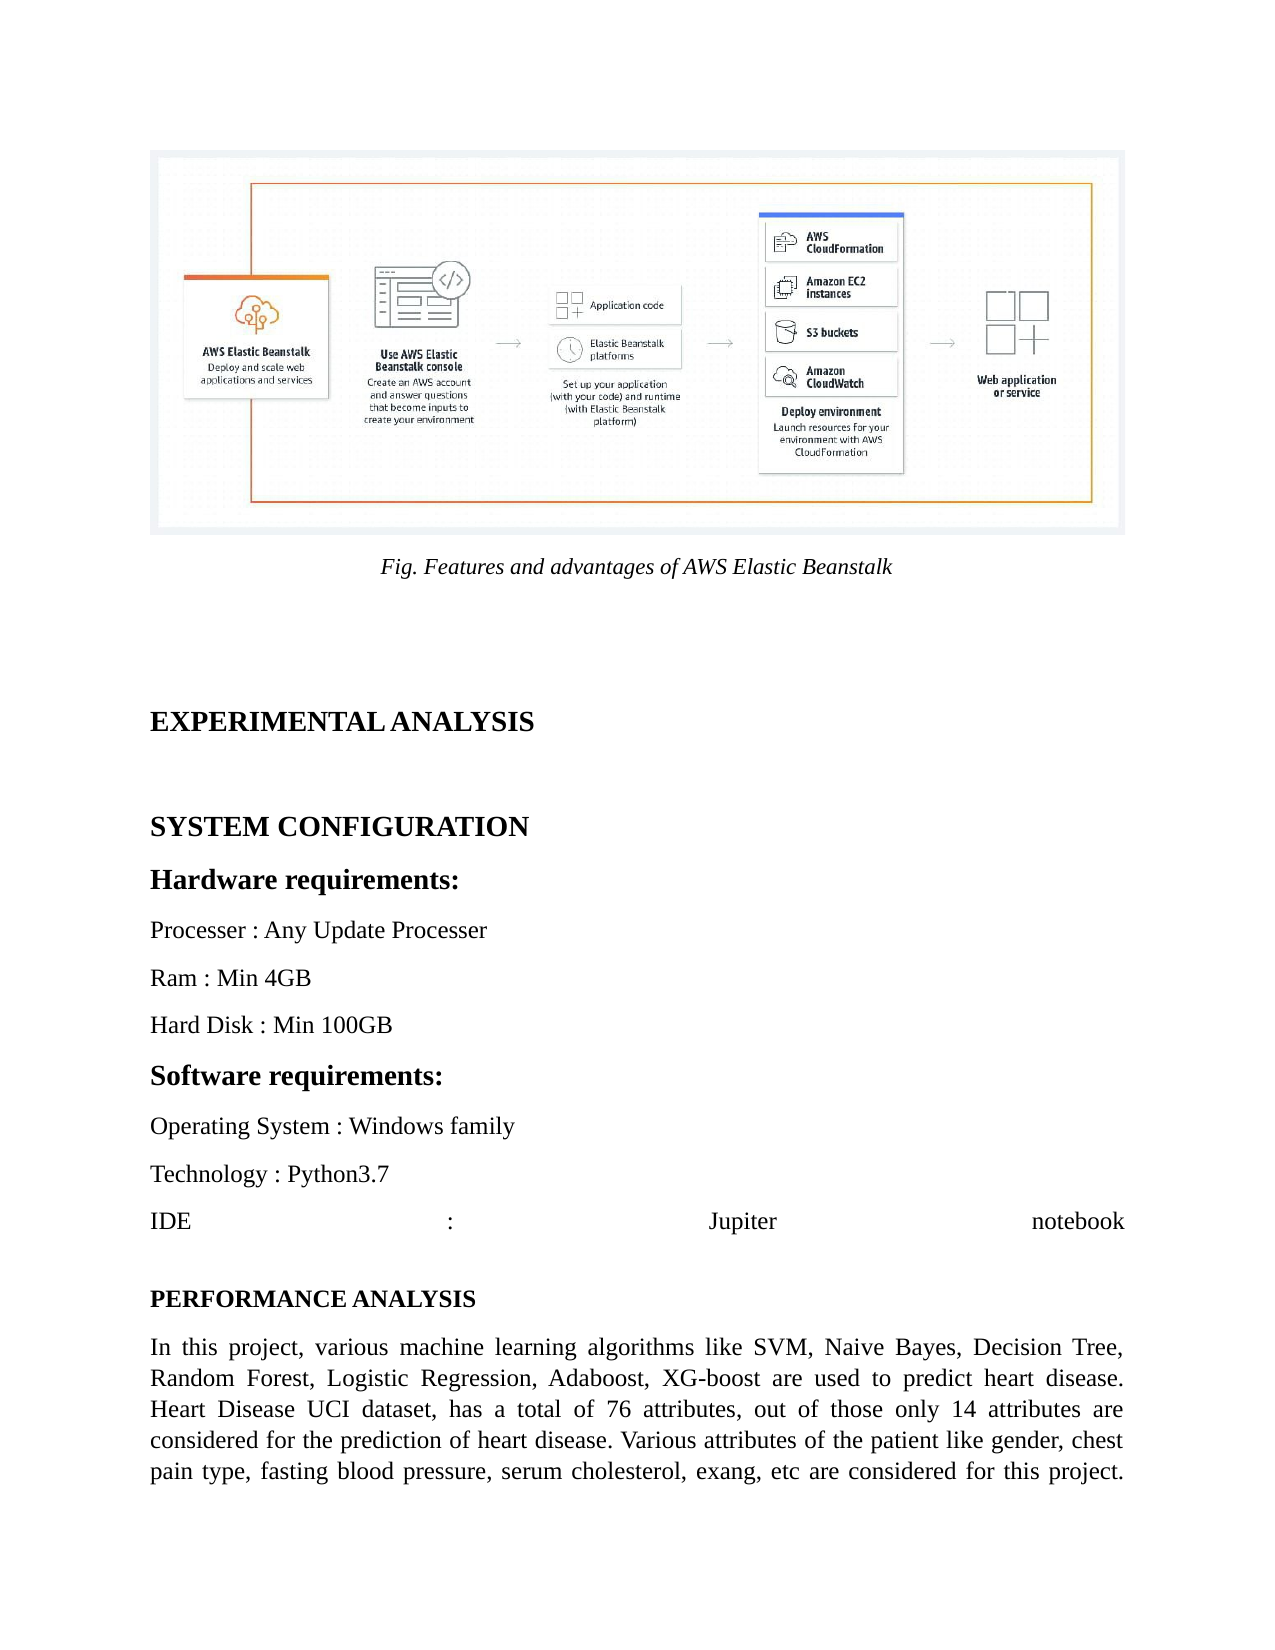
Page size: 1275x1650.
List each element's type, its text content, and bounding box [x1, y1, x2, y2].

text Ram : Min 4GB [150, 963, 1125, 991]
text Fig. Features and advantages of AWS Elastic Beanstalk [150, 553, 1125, 579]
picture [150, 150, 1125, 535]
text Software requirements: [150, 1058, 1125, 1092]
text Hardware requirements: [150, 862, 1125, 896]
text Technology : Python3.7 [150, 1159, 1125, 1187]
text EXPERIMENTAL ANALYSIS [150, 704, 1125, 737]
text Hard Disk : Min 100GB [150, 1010, 1125, 1039]
text Operating System : Windows family [150, 1111, 1125, 1140]
text IDE : Jupiter notebook [150, 1206, 1125, 1265]
text PERFORMANCE ANALYSIS [150, 1284, 1125, 1313]
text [150, 1332, 1125, 1485]
text SYSTEM CONFIGURATION [150, 809, 1125, 843]
text Processer : Any Update Processer [150, 915, 1125, 944]
